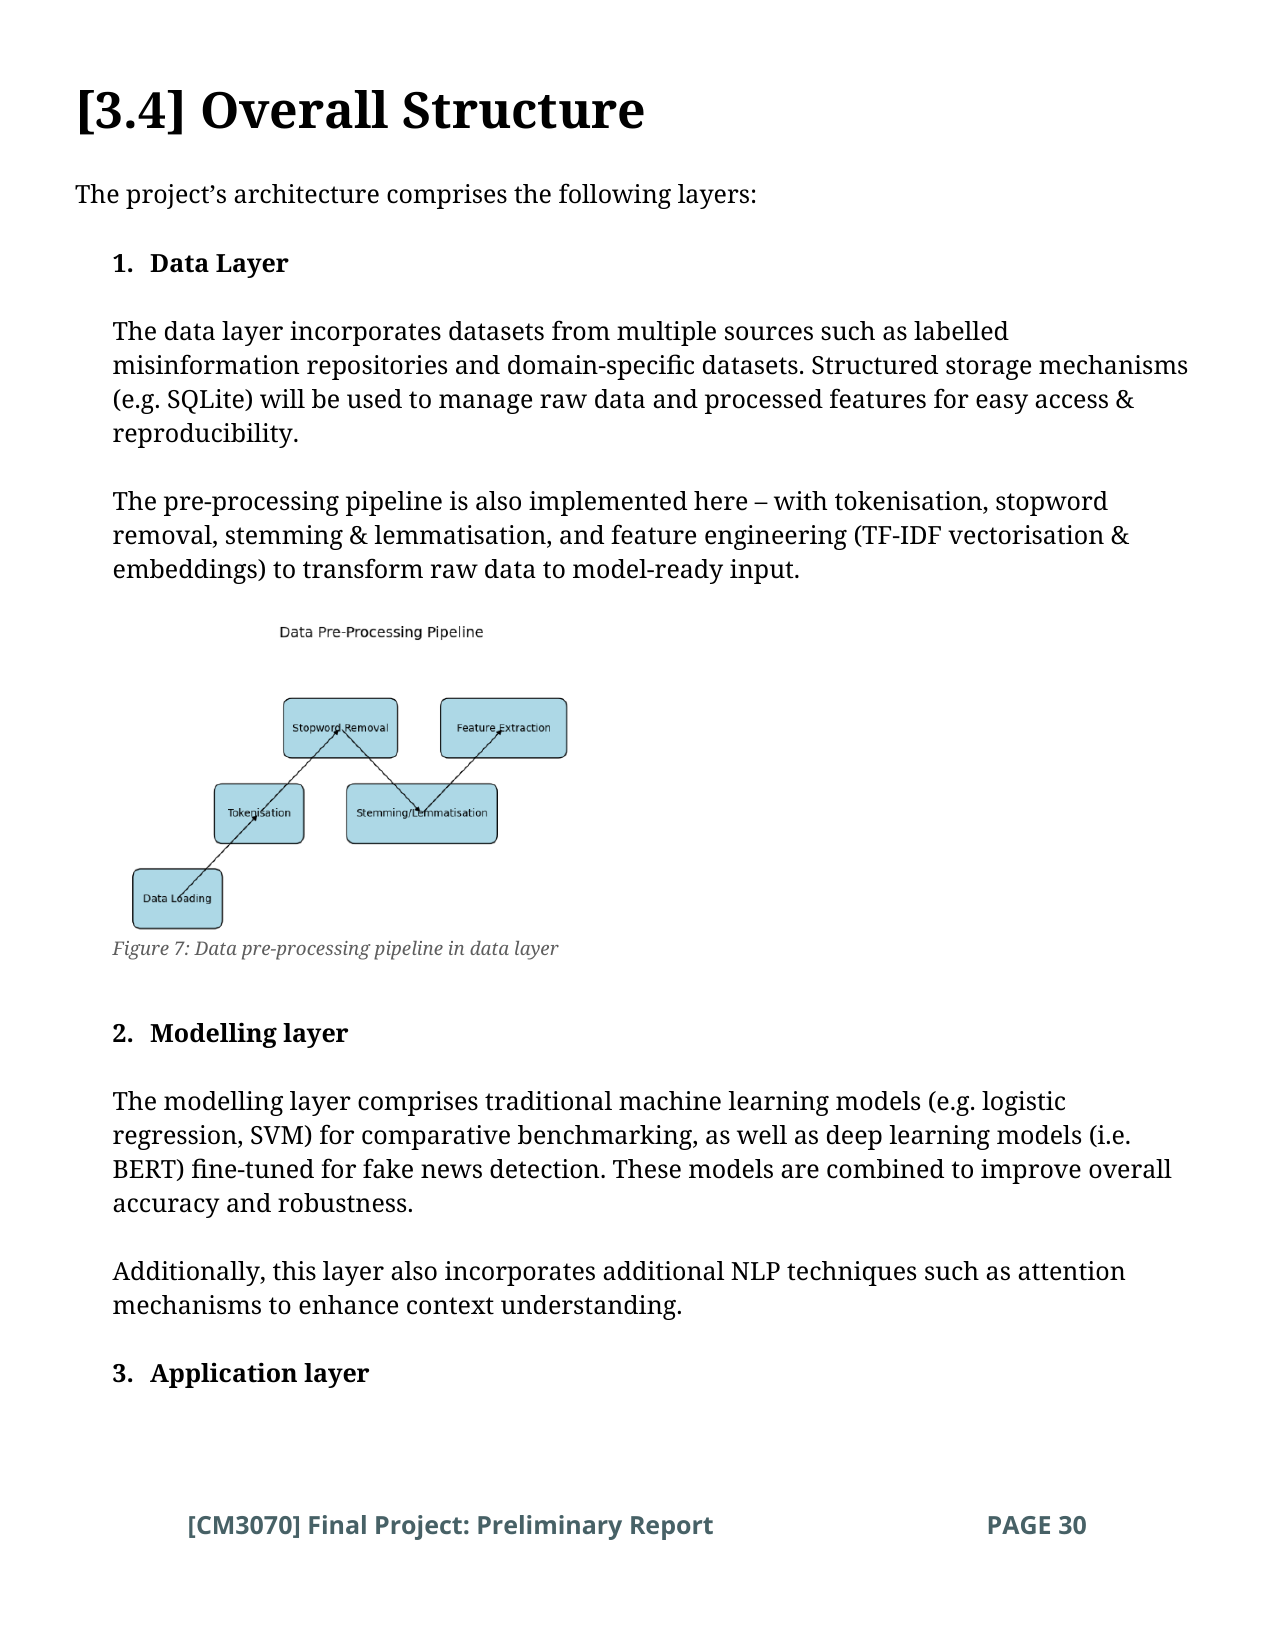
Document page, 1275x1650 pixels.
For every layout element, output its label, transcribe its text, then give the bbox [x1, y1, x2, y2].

text The modelling layer comprises traditional machine learning models (e.g. logistic regression, SVM) for comparative benchmarking, as well as deep learning models (i.e. BERT) fine-tuned for fake news detection. These models are combined to improve overall accuracy and robustness. [112, 1084, 1200, 1220]
text Figure 7: Data pre-processing pipeline in data layer [75, 935, 1200, 961]
text The project’s architecture comprises the following layers: [75, 177, 1200, 211]
list Application layer [112, 1356, 1200, 1390]
text The data layer incorporates datasets from multiple sources such as labelled misinformation repositories and domain-specific datasets. Structured storage mechanisms (e.g. SQLite) will be used to manage raw data and processed features for easy access & reproducibility. [112, 313, 1200, 450]
list Modelling layer [112, 1016, 1200, 1049]
list Data Layer [112, 245, 1200, 279]
subtitle [3.4] Overall Structure [75, 75, 1200, 143]
text The pre-processing pipeline is also implemented here – with tokenisation, stopword removal, stemming & lemmatisation, and feature engineering (TF-IDF vectorisation & embeddings) to transform raw data to model-ready input. [112, 484, 1200, 586]
text Additionally, this layer also incorporates additional NLP techniques such as attention mechanisms to enhance context understanding. [112, 1254, 1200, 1322]
picture [112, 620, 630, 936]
